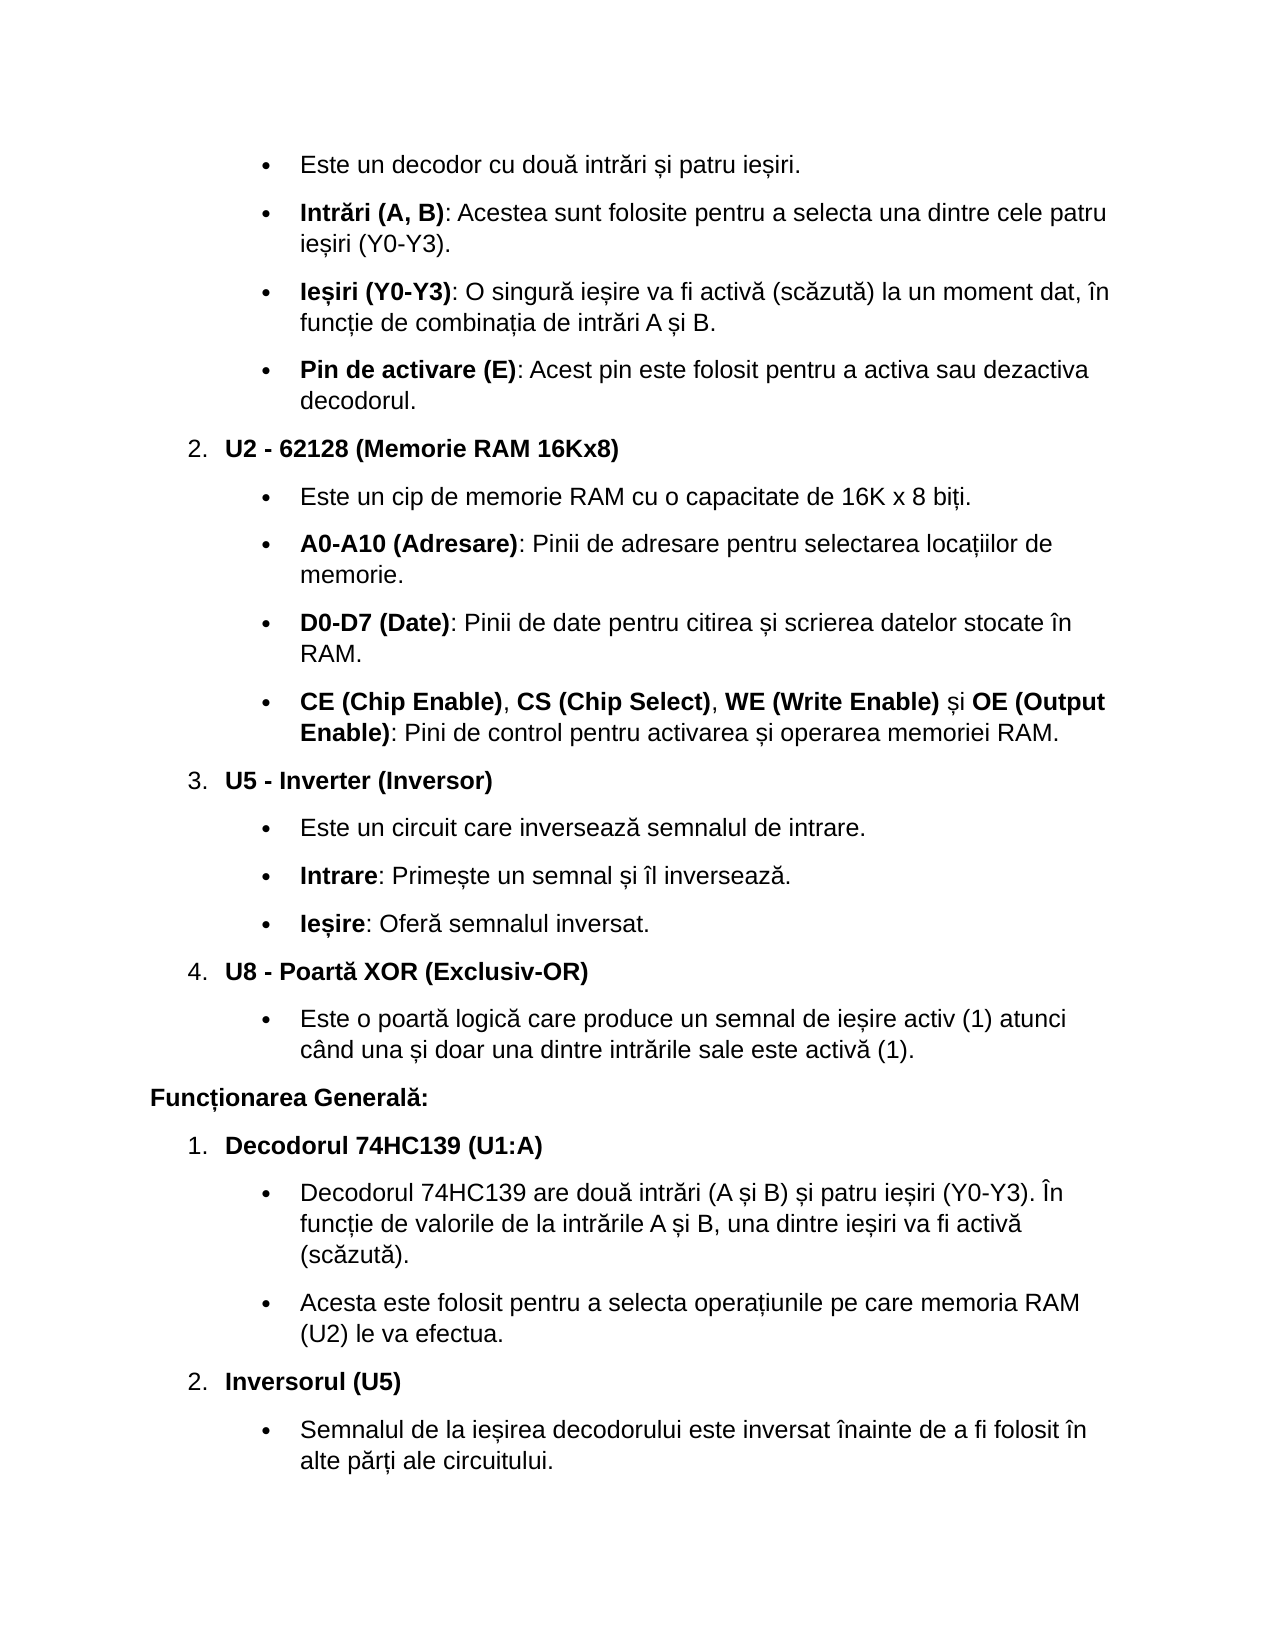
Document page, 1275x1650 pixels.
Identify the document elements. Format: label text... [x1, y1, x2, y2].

list A0-A10 (Adresare): Pinii de adresare pentru selectarea locațiilor de memorie. [262, 529, 1125, 589]
list Este un circuit care inversează semnalul de intrare. [262, 813, 1125, 842]
list Intrare: Primește un semnal și îl inversează. [262, 861, 1125, 890]
list Decodorul 74HC139 (U1:A) [187, 1131, 1125, 1159]
list Este o poartă logică care produce un semnal de ieșire activ (1) atunci când una și doar una dintre intrările sale este activă (1). [262, 1004, 1125, 1064]
list Este un decodor cu două intrări și patru ieșiri. [262, 150, 1125, 179]
list D0-D7 (Date): Pinii de date pentru citirea și scrierea datelor stocate în RAM. [262, 608, 1125, 668]
list Acesta este folosit pentru a selecta operațiunile pe care memoria RAM (U2) le va efectua. [262, 1288, 1125, 1348]
text Funcționarea Generală: [150, 1083, 1125, 1112]
list U2 - 62128 (Memorie RAM 16Kx8) [187, 434, 1125, 463]
list CE (Chip Enable), CS (Chip Select), WE (Write Enable) și OE (Output Enable): Pini de control pentru activarea și operarea memoriei RAM. [262, 687, 1125, 747]
list Intrări (A, B): Acestea sunt folosite pentru a selecta una dintre cele patru ieșiri (Y0-Y3). [262, 198, 1125, 257]
list Ieșire: Oferă semnalul inversat. [262, 909, 1125, 937]
list U5 - Inverter (Inversor) [187, 766, 1125, 794]
list Ieșiri (Y0-Y3): O singură ieșire va fi activă (scăzută) la un moment dat, în funcție de combinația de intrări A și B. [262, 276, 1125, 336]
list Este un cip de memorie RAM cu o capacitate de 16K x 8 biți. [262, 482, 1125, 510]
list Inversorul (U5) [187, 1367, 1125, 1396]
list Pin de activare (E): Acest pin este folosit pentru a activa sau dezactiva decodorul. [262, 355, 1125, 415]
list Semnalul de la ieșirea decodorului este inversat înainte de a fi folosit în alte părți ale circuitului. [262, 1414, 1125, 1474]
list Decodorul 74HC139 are două intrări (A și B) și patru ieșiri (Y0-Y3). În funcție de valorile de la intrările A și B, una dintre ieșiri va fi activă (scăzută). [262, 1178, 1125, 1269]
list U8 - Poartă XOR (Exclusiv-OR) [187, 956, 1125, 985]
